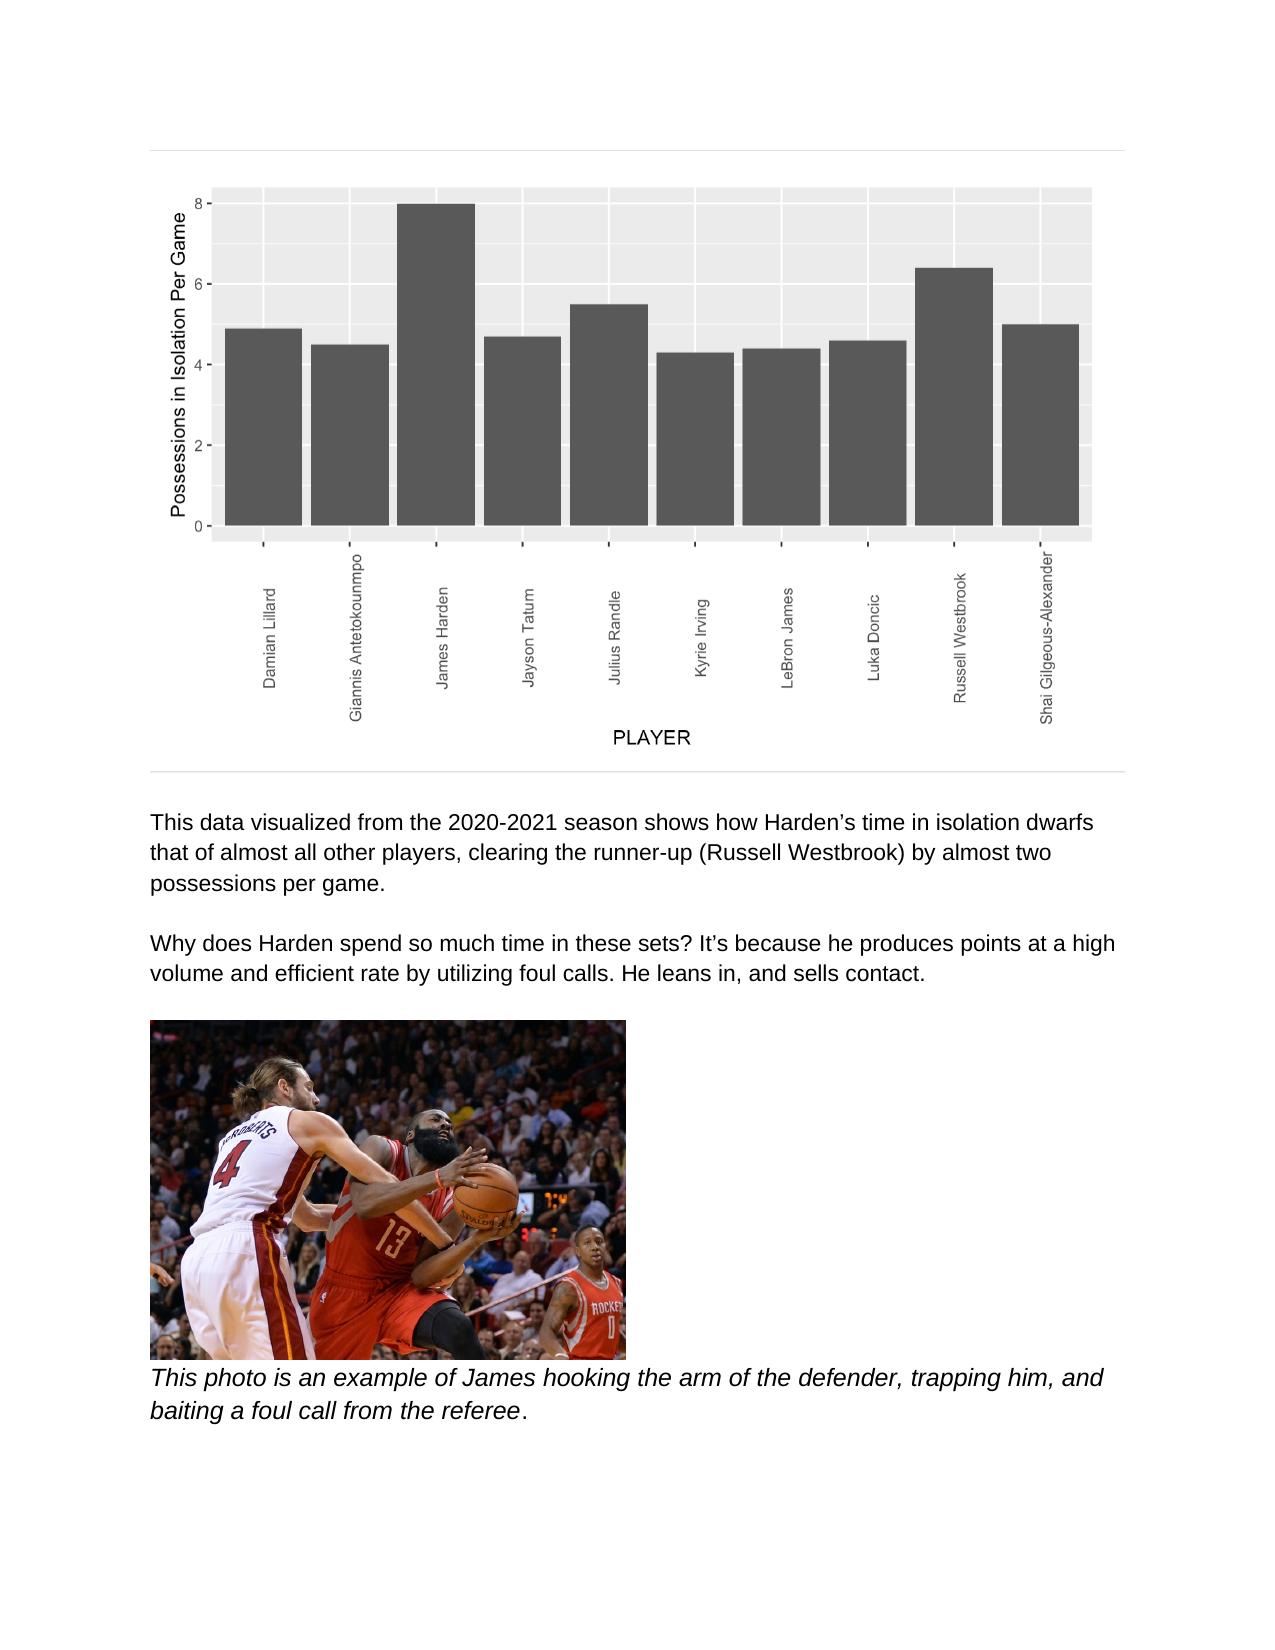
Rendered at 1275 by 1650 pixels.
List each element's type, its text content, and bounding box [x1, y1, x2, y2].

picture [150, 150, 1125, 775]
picture [150, 1020, 626, 1360]
text Why does Harden spend so much time in these sets? It’s because he produces points at a high volume and efficient rate by utilizing foul calls. He leans in, and sells contact. [150, 930, 1125, 986]
text This photo is an example of James hooking the arm of the defender, trapping him, and baiting a foul call from the referee. [150, 1363, 1125, 1425]
text This data visualized from the 2020-2021 season shows how Harden’s time in isolation dwarfs that of almost all other players, clearing the runner-up (Russell Westbrook) by almost two possessions per game. [150, 809, 1125, 896]
